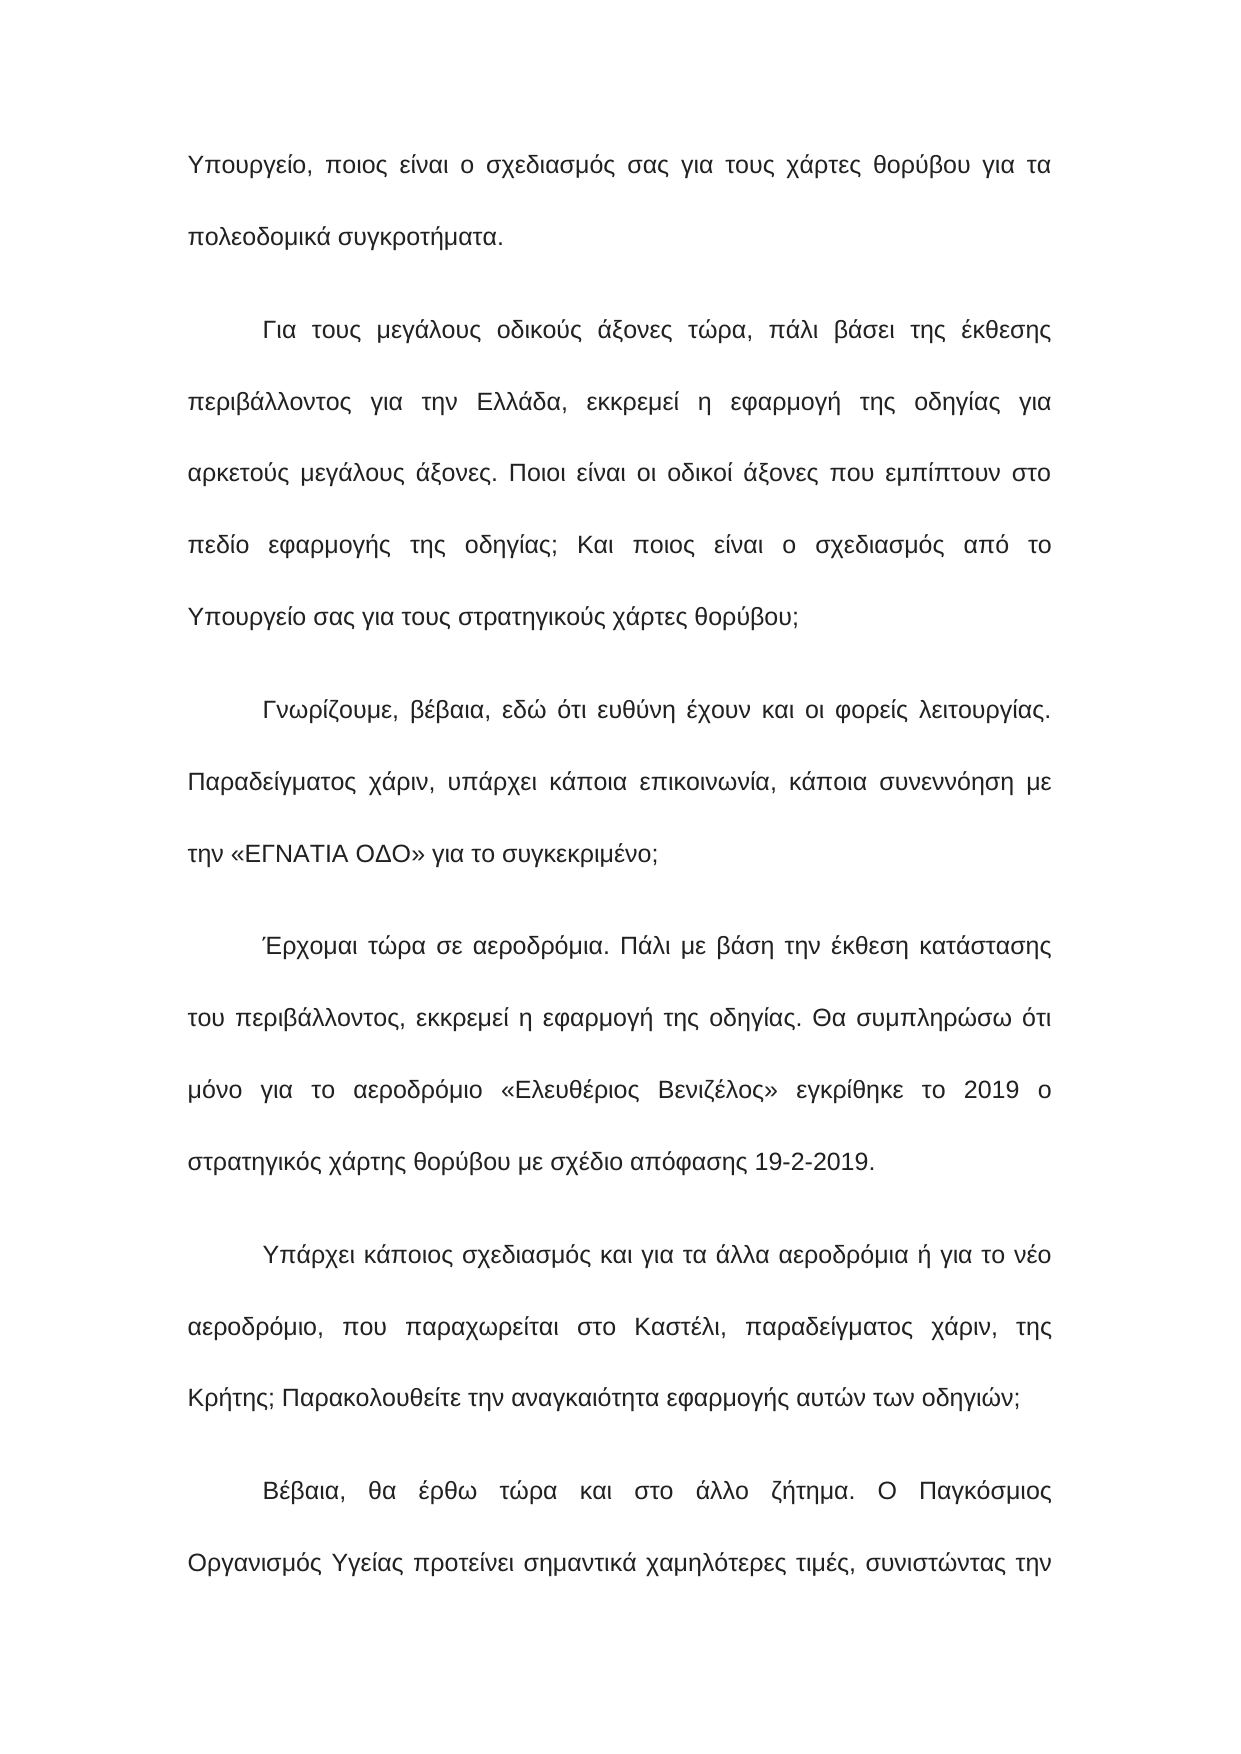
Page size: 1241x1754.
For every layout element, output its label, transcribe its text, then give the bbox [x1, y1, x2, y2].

text Για τους μεγάλους οδικούς άξονες τώρα, πάλι βάσει της έκθεσης περιβάλλοντος για την Ελλάδα, εκκρεμεί η εφαρμογή της οδηγίας για αρκετούς μεγάλους άξονες. Ποιοι είναι οι οδικοί άξονες που εμπίπτουν στο πεδίο εφαρμογής της οδηγίας; Και ποιος είναι ο σχεδιασμός από το Υπουργείο σας για τους στρατηγικούς χάρτες θορύβου; [187, 314, 1053, 631]
text Υπάρχει κάποιος σχεδιασμός και για τα άλλα αεροδρόμια ή για το νέο αεροδρόμιο, που παραχωρείται στο Καστέλι, παραδείγματος χάριν, της Κρήτης; Παρακολουθείτε την αναγκαιότητα εφαρμογής αυτών των οδηγιών; [187, 1239, 1053, 1412]
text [187, 150, 1053, 251]
text Έρχομαι τώρα σε αεροδρόμια. Πάλι με βάση την έκθεση κατάστασης του περιβάλλοντος, εκκρεμεί η εφαρμογή της οδηγίας. Θα συμπληρώσω ότι μόνο για το αεροδρόμιο «Ελευθέριος Βενιζέλος» εγκρίθηκε το 2019 ο στρατηγικός χάρτης θορύβου με σχέδιο απόφασης 19-2-2019. [187, 1015, 1053, 1176]
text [187, 1476, 1053, 1577]
text Έρχομαι τώρα σε αεροδρόμια. Πάλι με βάση την έκθεση κατάστασης του περιβάλλοντος, εκκρεμεί η εφαρμογή της οδηγίας. Θα συμπληρώσω ότι μόνο για το αεροδρόμιο «Ελευθέριος Βενιζέλος» εγκρίθηκε το 2019 ο στρατηγικός χάρτης θορύβου με σχέδιο απόφασης 19-2-2019. [187, 931, 1053, 1013]
text Γνωρίζουμε, βέβαια, εδώ ότι ευθύνη έχουν και οι φορείς λειτουργίας. Παραδείγματος χάριν, υπάρχει κάποια επικοινωνία, κάποια συνεννόηση με την «ΕΓΝΑΤΙΑ ΟΔΟ» για το συγκεκριμένο; [187, 695, 1053, 867]
